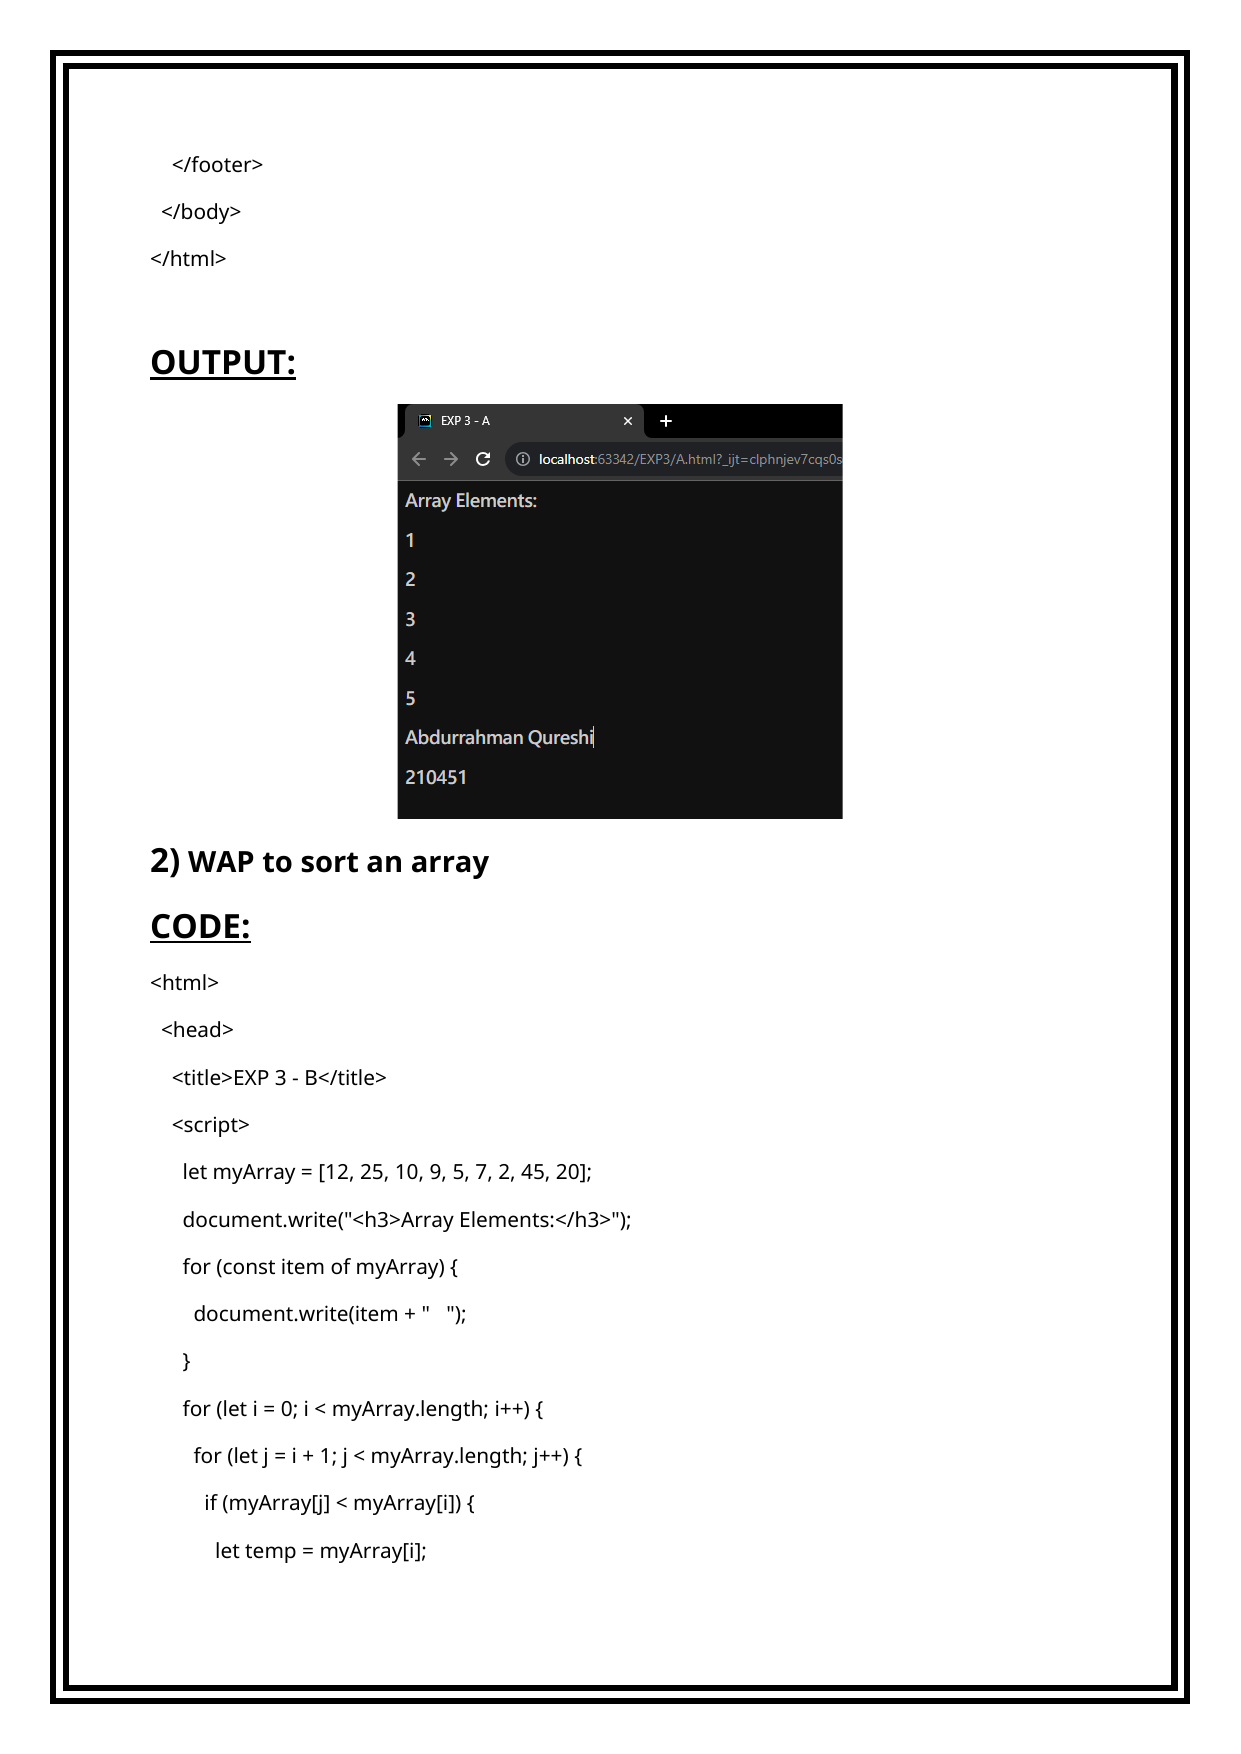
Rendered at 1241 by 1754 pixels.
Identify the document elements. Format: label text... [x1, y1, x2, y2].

text for (let j = i + 1; j < myArray.length; j++) { [150, 1441, 1090, 1470]
text for (let i = 0; i < myArray.length; i++) { [150, 1394, 1090, 1422]
text </footer> [150, 150, 1090, 178]
text let myArray = [12, 25, 10, 9, 5, 7, 2, 45, 20]; [150, 1157, 1090, 1186]
text for (const item of myArray) { [150, 1252, 1090, 1281]
text <script> [150, 1110, 1090, 1139]
text <head> [150, 1016, 1090, 1044]
text let temp = myArray[i]; [150, 1536, 1090, 1564]
text document.write(item + " "); [150, 1299, 1090, 1328]
text </html> [150, 244, 1090, 273]
text <html> [150, 968, 1090, 997]
text document.write("<h3>Array Elements:</h3>"); [150, 1205, 1090, 1233]
text </body> [150, 197, 1090, 226]
text <title>EXP 3 - B</title> [150, 1063, 1090, 1091]
picture [397, 404, 843, 819]
text if (myArray[j] < myArray[i]) { [150, 1488, 1090, 1517]
text 2) WAP to sort an array [150, 837, 1090, 882]
text } [150, 1347, 1090, 1375]
text OUTPUT: [150, 339, 1090, 384]
text CODE: [150, 903, 1090, 948]
